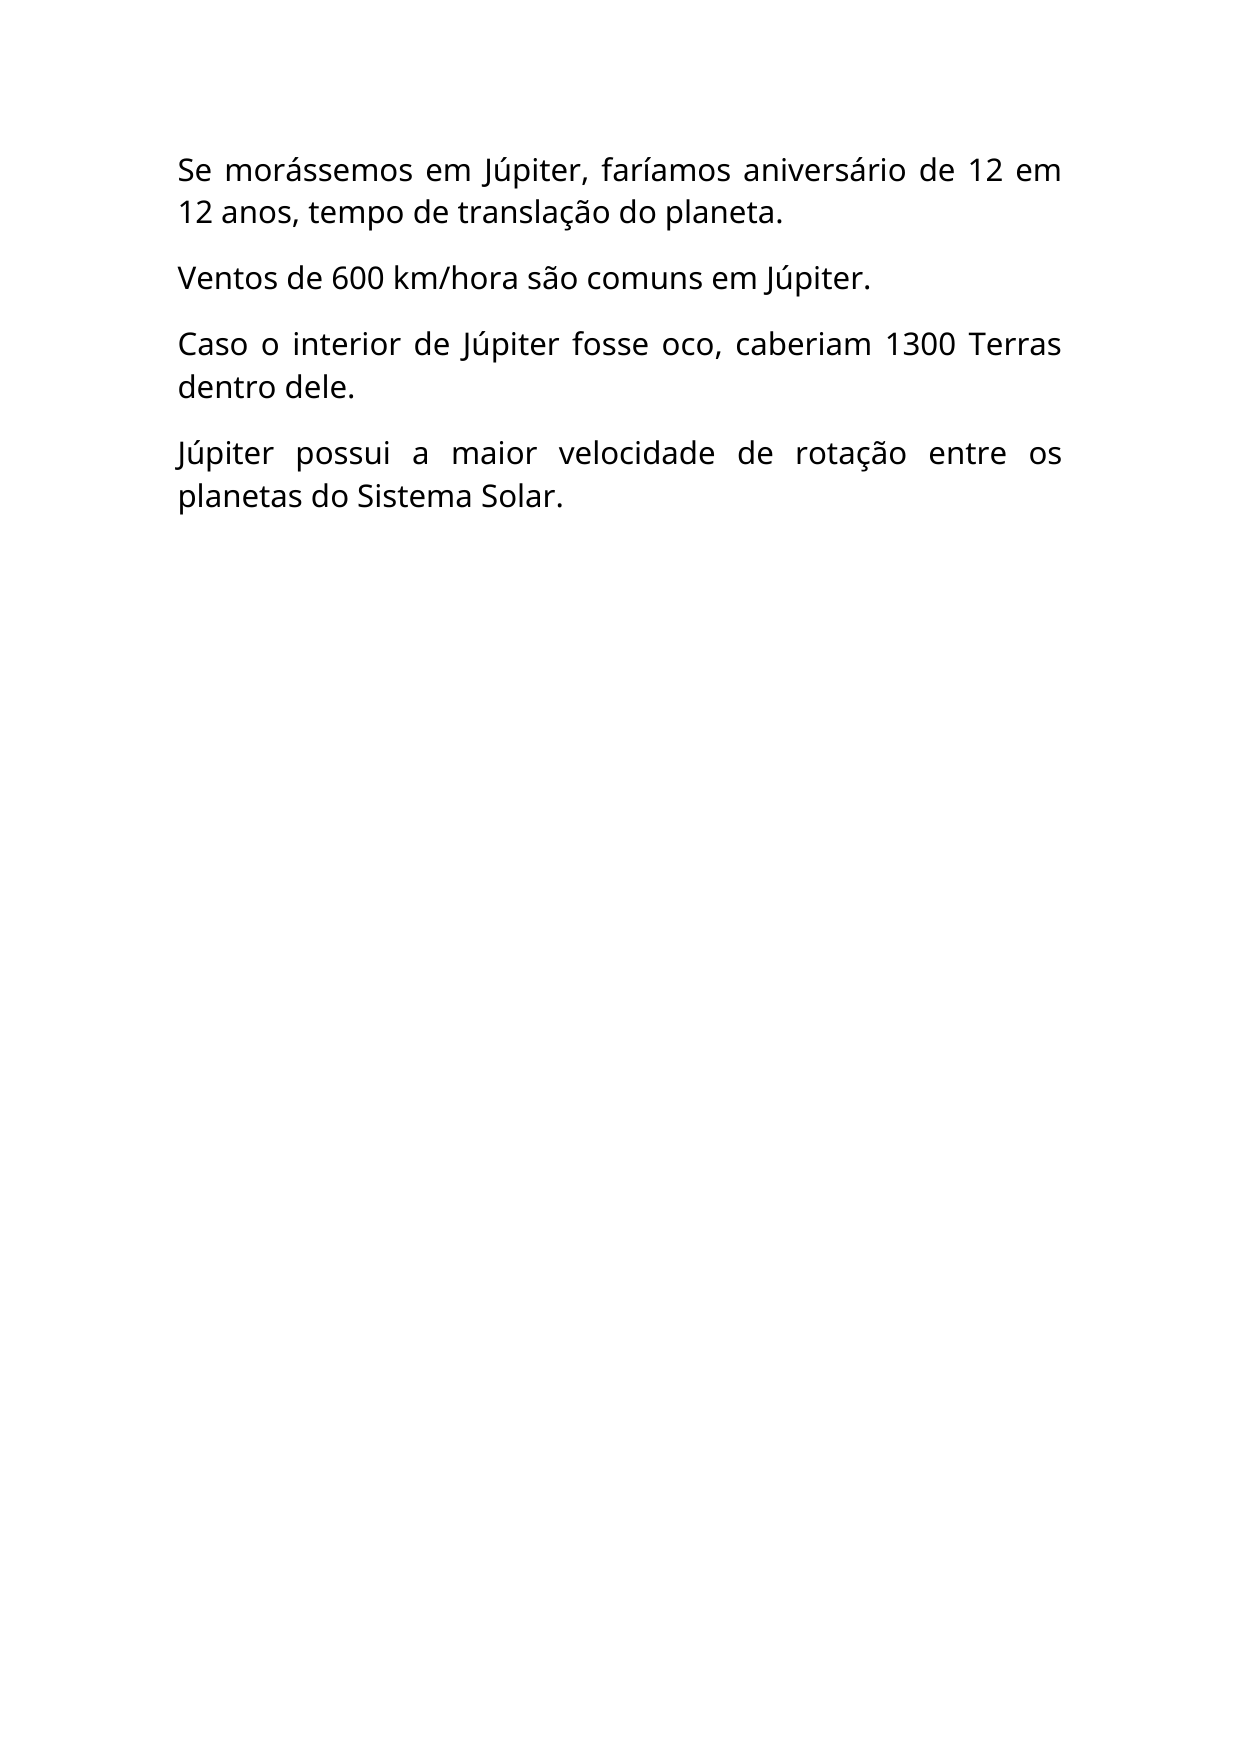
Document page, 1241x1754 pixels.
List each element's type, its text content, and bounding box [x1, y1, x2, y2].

text Júpiter possui a maior velocidade de rotação entre os planetas do Sistema Solar. [177, 431, 1063, 516]
text Se morássemos em Júpiter, faríamos aniversário de 12 em 12 anos, tempo de translação do planeta. [177, 148, 1063, 233]
text Caso o interior de Júpiter fosse oco, caberiam 1300 Terras dentro dele. [177, 322, 1063, 407]
text Ventos de 600 km/hora são comuns em Júpiter. [177, 256, 1063, 299]
